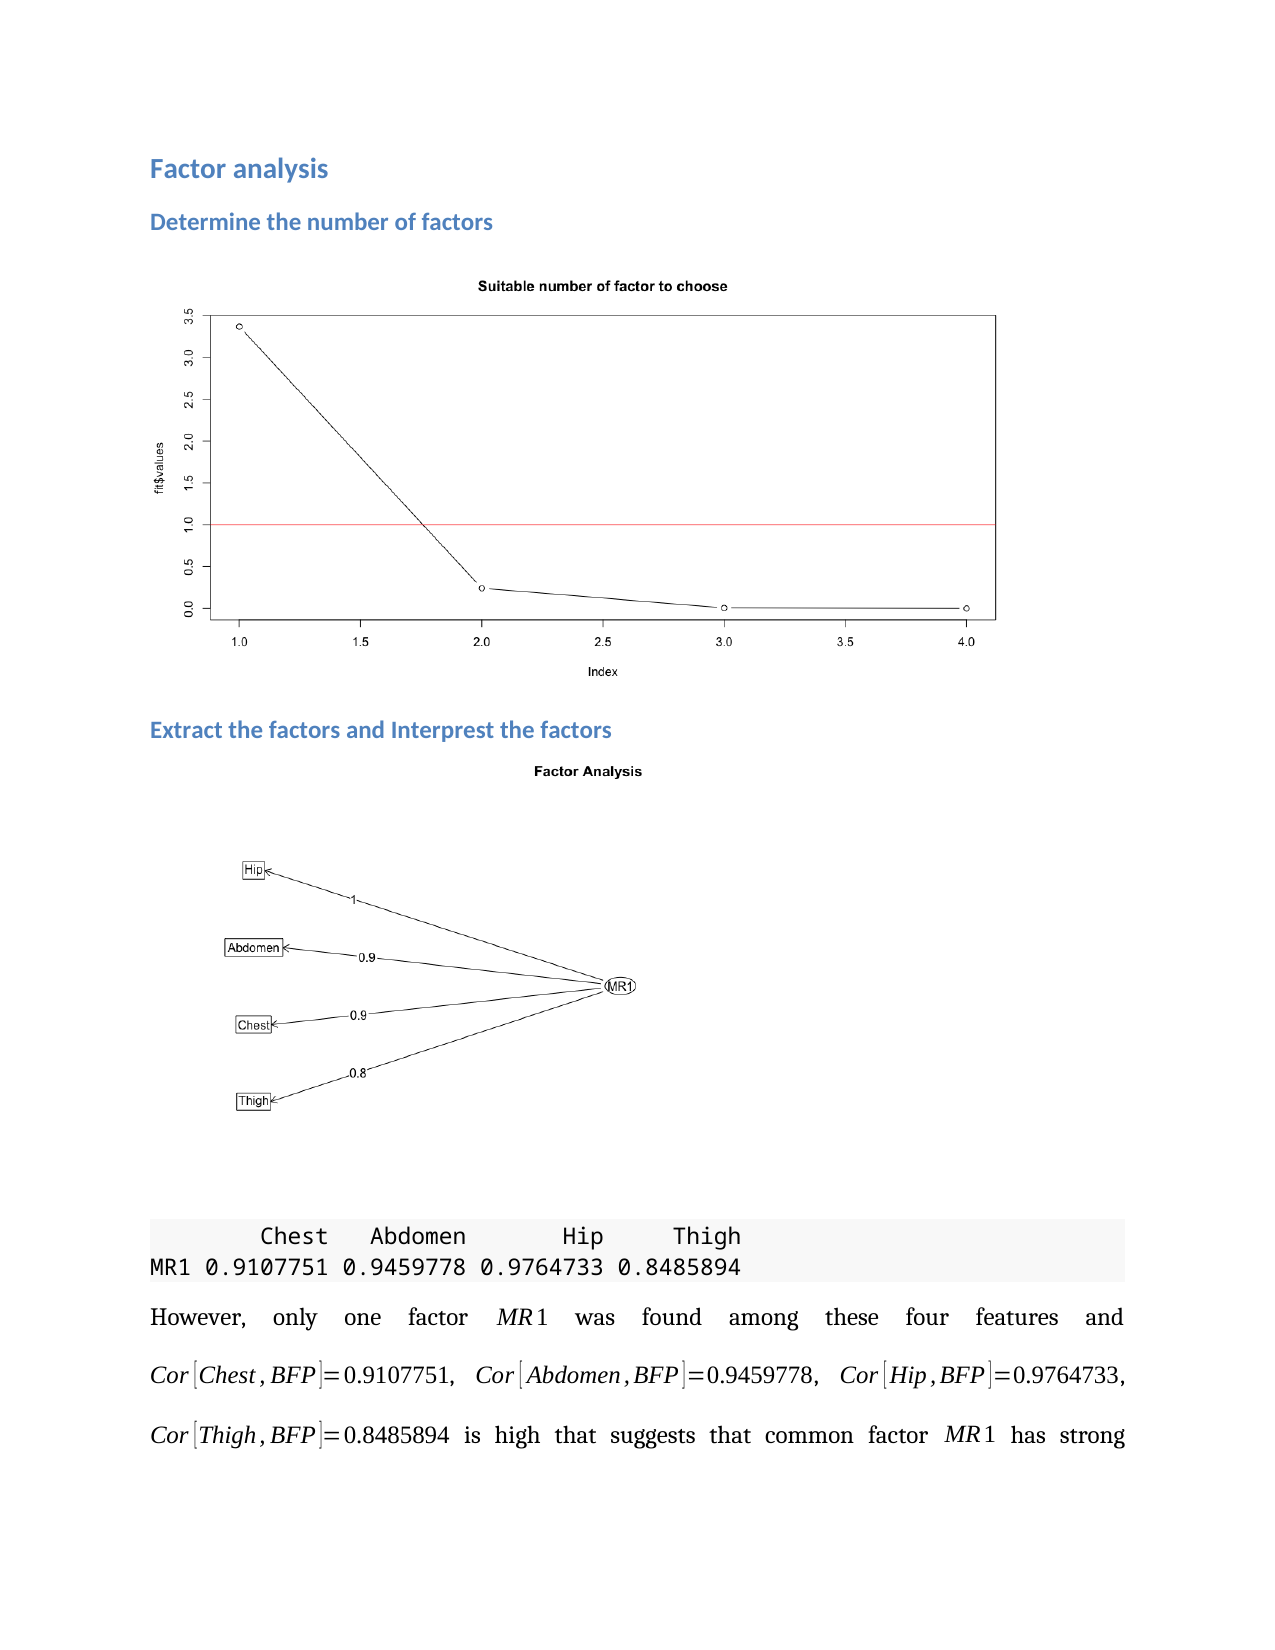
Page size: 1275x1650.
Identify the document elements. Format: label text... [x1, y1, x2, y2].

picture [150, 763, 1025, 1201]
picture [150, 255, 1025, 694]
text Chest Abdomen Hip Thigh MR1 0.9107751 0.9459778 0.9764733 0.8485894 [150, 1219, 1125, 1282]
subtitle Extract the factors and Interprest the factors [150, 714, 1125, 744]
subtitle Factor analysis [150, 150, 1125, 186]
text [150, 1303, 1125, 1450]
subtitle Determine the number of factors [150, 206, 1125, 237]
